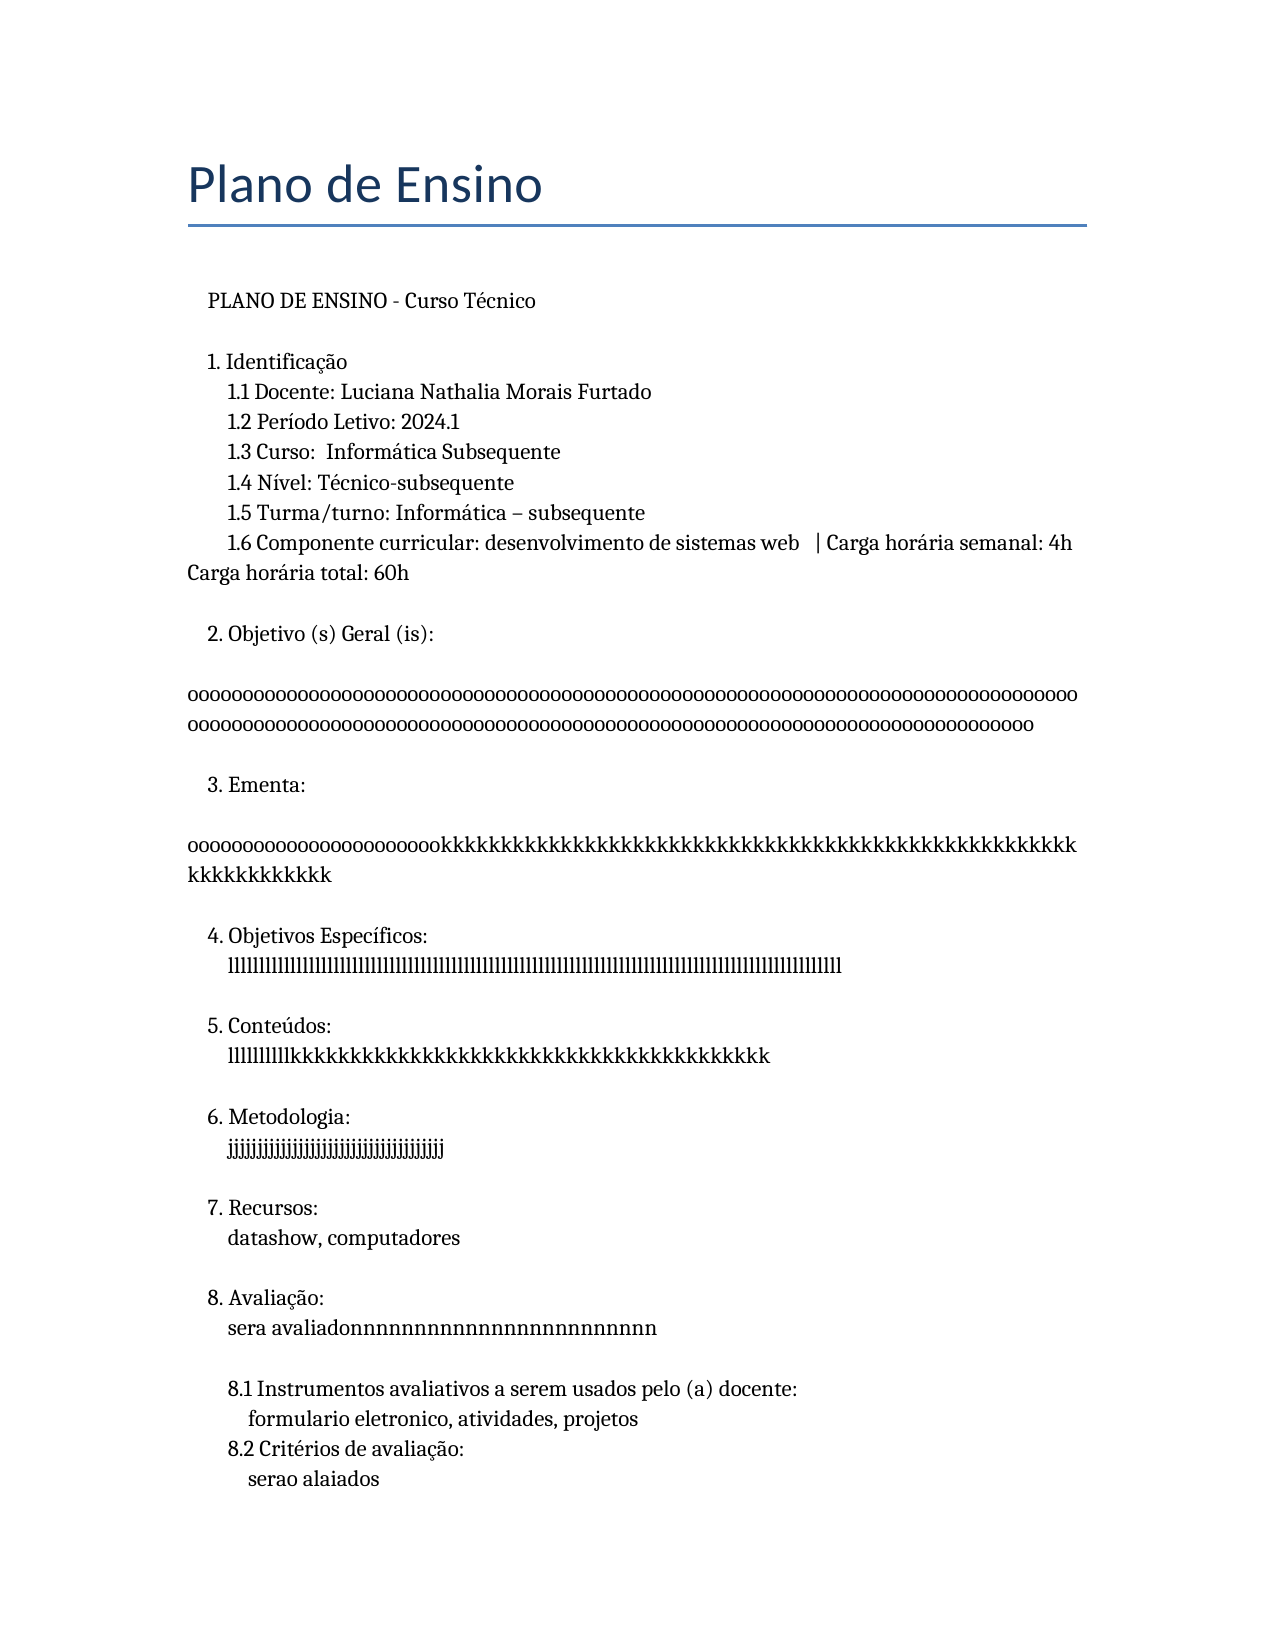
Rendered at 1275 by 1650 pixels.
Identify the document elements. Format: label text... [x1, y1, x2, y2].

title Plano de Ensino [187, 150, 1087, 227]
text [187, 258, 1087, 1492]
